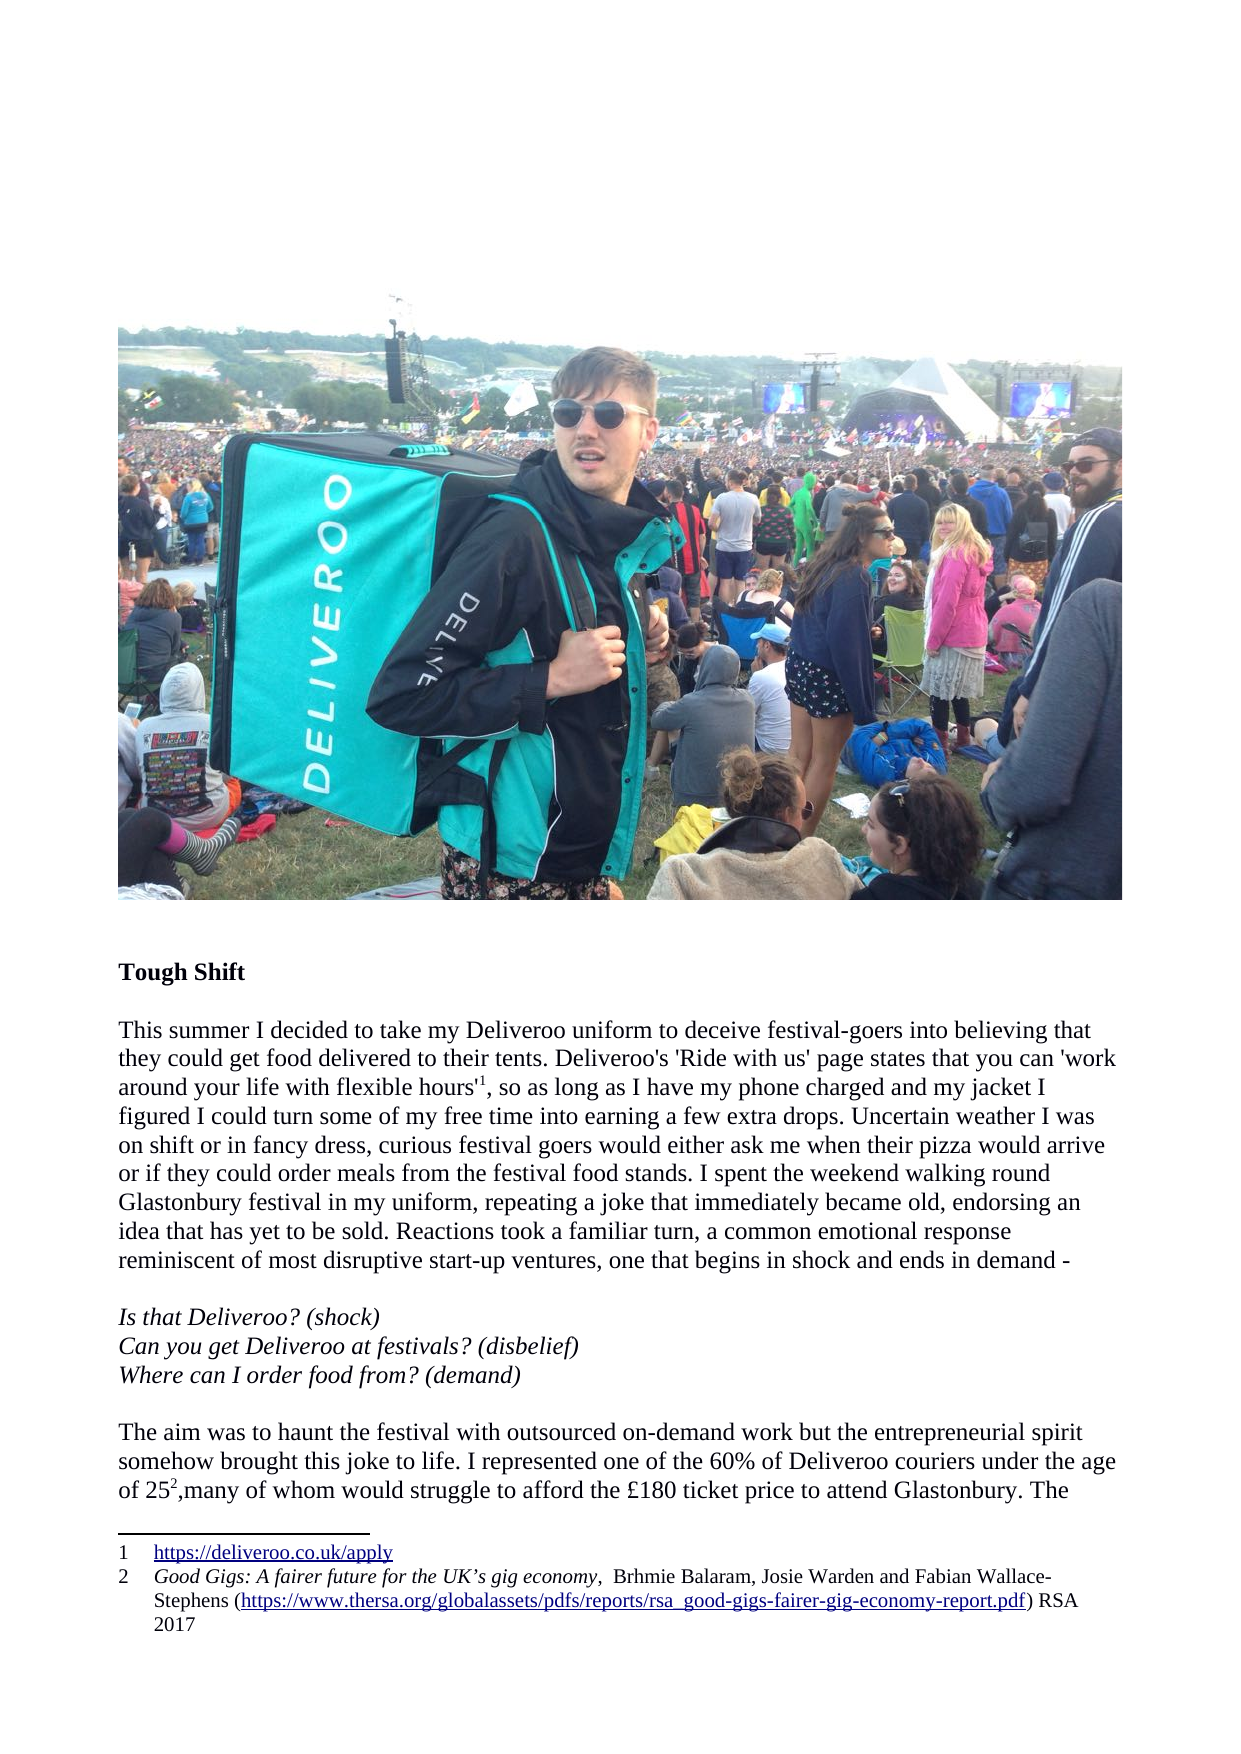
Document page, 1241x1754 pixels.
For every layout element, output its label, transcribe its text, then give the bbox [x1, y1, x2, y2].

text Where can I order food from? (demand) [118, 1360, 1122, 1388]
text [118, 1417, 1122, 1503]
text Tough Shift [118, 957, 1122, 986]
text Is that Deliveroo? (shock) [118, 1302, 1122, 1331]
picture [118, 146, 1123, 900]
text Can you get Deliveroo at festivals? (disbelief) [118, 1331, 1122, 1360]
text This summer I decided to take my Deliveroo uniform to deceive festival-goers into believing that they could get food delivered to their tents. Deliveroo's 'Ride with us' page states that you can 'work around your life with flexible hours', so as long as I have my phone charged and my jacket I figured I could turn some of my free time into earning a few extra drops. Uncertain weather I was on shift or in fancy dress, curious festival goers would either ask me when their pizza would arrive or if they could order meals from the festival food stands. I spent the weekend walking round Glastonbury festival in my uniform, repeating a joke that immediately became old, endorsing an idea that has yet to be sold. Reactions took a familiar turn, a common emotional response reminiscent of most disruptive start-up ventures, one that begins in shock and ends in demand - [118, 1015, 1122, 1273]
